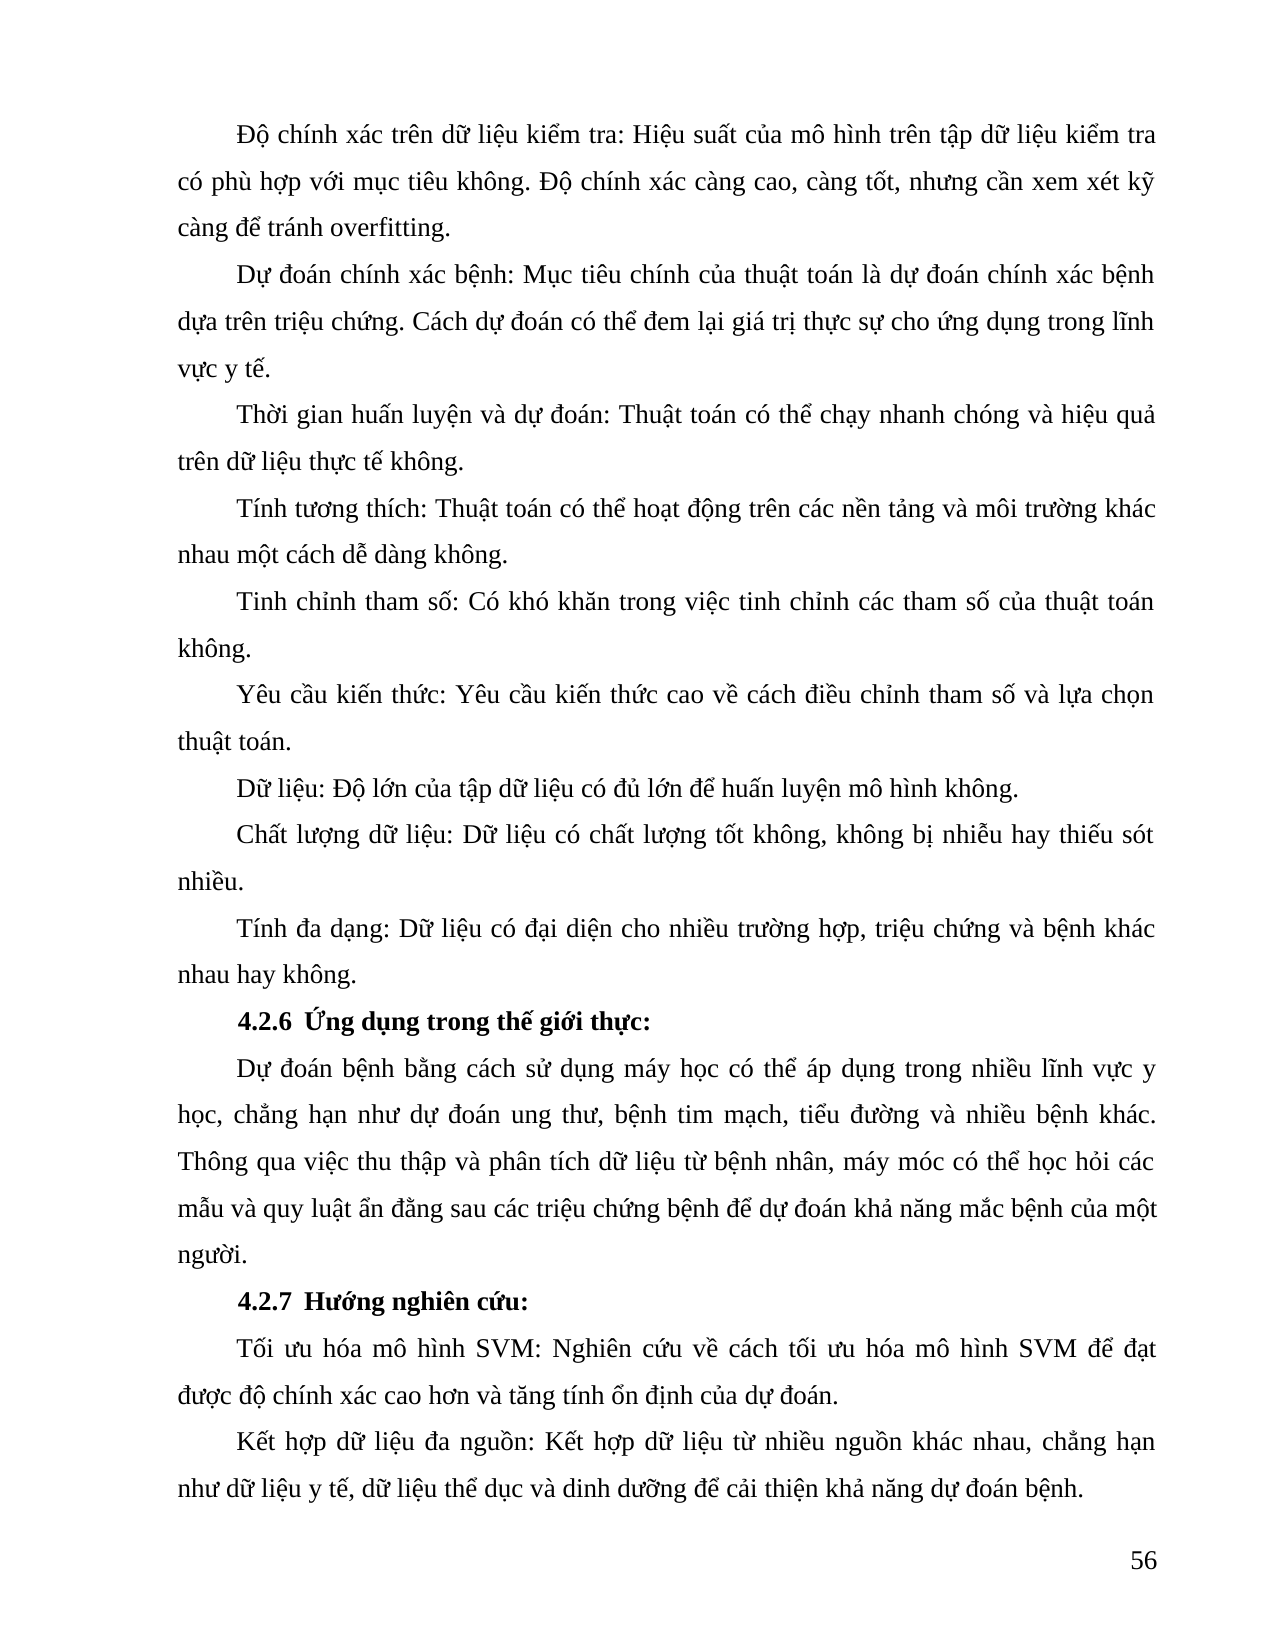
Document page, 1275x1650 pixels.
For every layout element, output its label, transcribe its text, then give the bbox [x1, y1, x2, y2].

text Chất lượng dữ liệu: Dữ liệu có chất lượng tốt không, không bị nhiễu hay thiếu sót nhiều. [177, 818, 1156, 896]
subtitle Hướng nghiên cứu: [238, 1285, 1221, 1316]
text Tối ưu hóa mô hình SVM: Nghiên cứu về cách tối ưu hóa mô hình SVM để đạt được độ chính xác cao hơn và tăng tính ổn định của dự đoán. [177, 1332, 1157, 1410]
text Tinh chỉnh tham số: Có khó khăn trong việc tinh chỉnh các tham số của thuật toán không. [177, 585, 1156, 663]
subtitle Ứng dụng trong thế giới thực: [238, 1005, 1221, 1036]
text Kết hợp dữ liệu đa nguồn: Kết hợp dữ liệu từ nhiều nguồn khác nhau, chẳng hạn như dữ liệu y tế, dữ liệu thể dục và dinh dưỡng để cải thiện khả năng dự đoán bệnh. [177, 1425, 1157, 1503]
text Yêu cầu kiến thức: Yêu cầu kiến thức cao về cách điều chỉnh tham số và lựa chọn thuật toán. [177, 678, 1156, 756]
text Tính tương thích: Thuật toán có thể hoạt động trên các nền tảng và môi trường khác nhau một cách dễ dàng không. [177, 492, 1157, 569]
text Thời gian huấn luyện và dự đoán: Thuật toán có thể chạy nhanh chóng và hiệu quả trên dữ liệu thực tế không. [177, 398, 1156, 476]
text Độ chính xác trên dữ liệu kiểm tra: Hiệu suất của mô hình trên tập dữ liệu kiểm tra có phù hợp với mục tiêu không. Độ chính xác càng cao, càng tốt, nhưng cần xem xét kỹ càng để tránh overfitting. [177, 118, 1157, 243]
text Tính đa dạng: Dữ liệu có đại diện cho nhiều trường hợp, triệu chứng và bệnh khác nhau hay không. [177, 912, 1157, 989]
text Dự đoán bệnh bằng cách sử dụng máy học có thể áp dụng trong nhiều lĩnh vực y học, chẳng hạn như dự đoán ung thư, bệnh tim mạch, tiểu đường và nhiều bệnh khác. Thông qua việc thu thập và phân tích dữ liệu từ bệnh nhân, máy móc có thể học hỏi các mẫu và quy luật ẩn đằng sau các triệu chứng bệnh để dự đoán khả năng mắc bệnh của một người. [177, 1052, 1157, 1270]
text Dữ liệu: Độ lớn của tập dữ liệu có đủ lớn để huấn luyện mô hình không. [236, 772, 1221, 803]
text Dự đoán chính xác bệnh: Mục tiêu chính của thuật toán là dự đoán chính xác bệnh dựa trên triệu chứng. Cách dự đoán có thể đem lại giá trị thực sự cho ứng dụng trong lĩnh vực y tế. [177, 258, 1157, 383]
